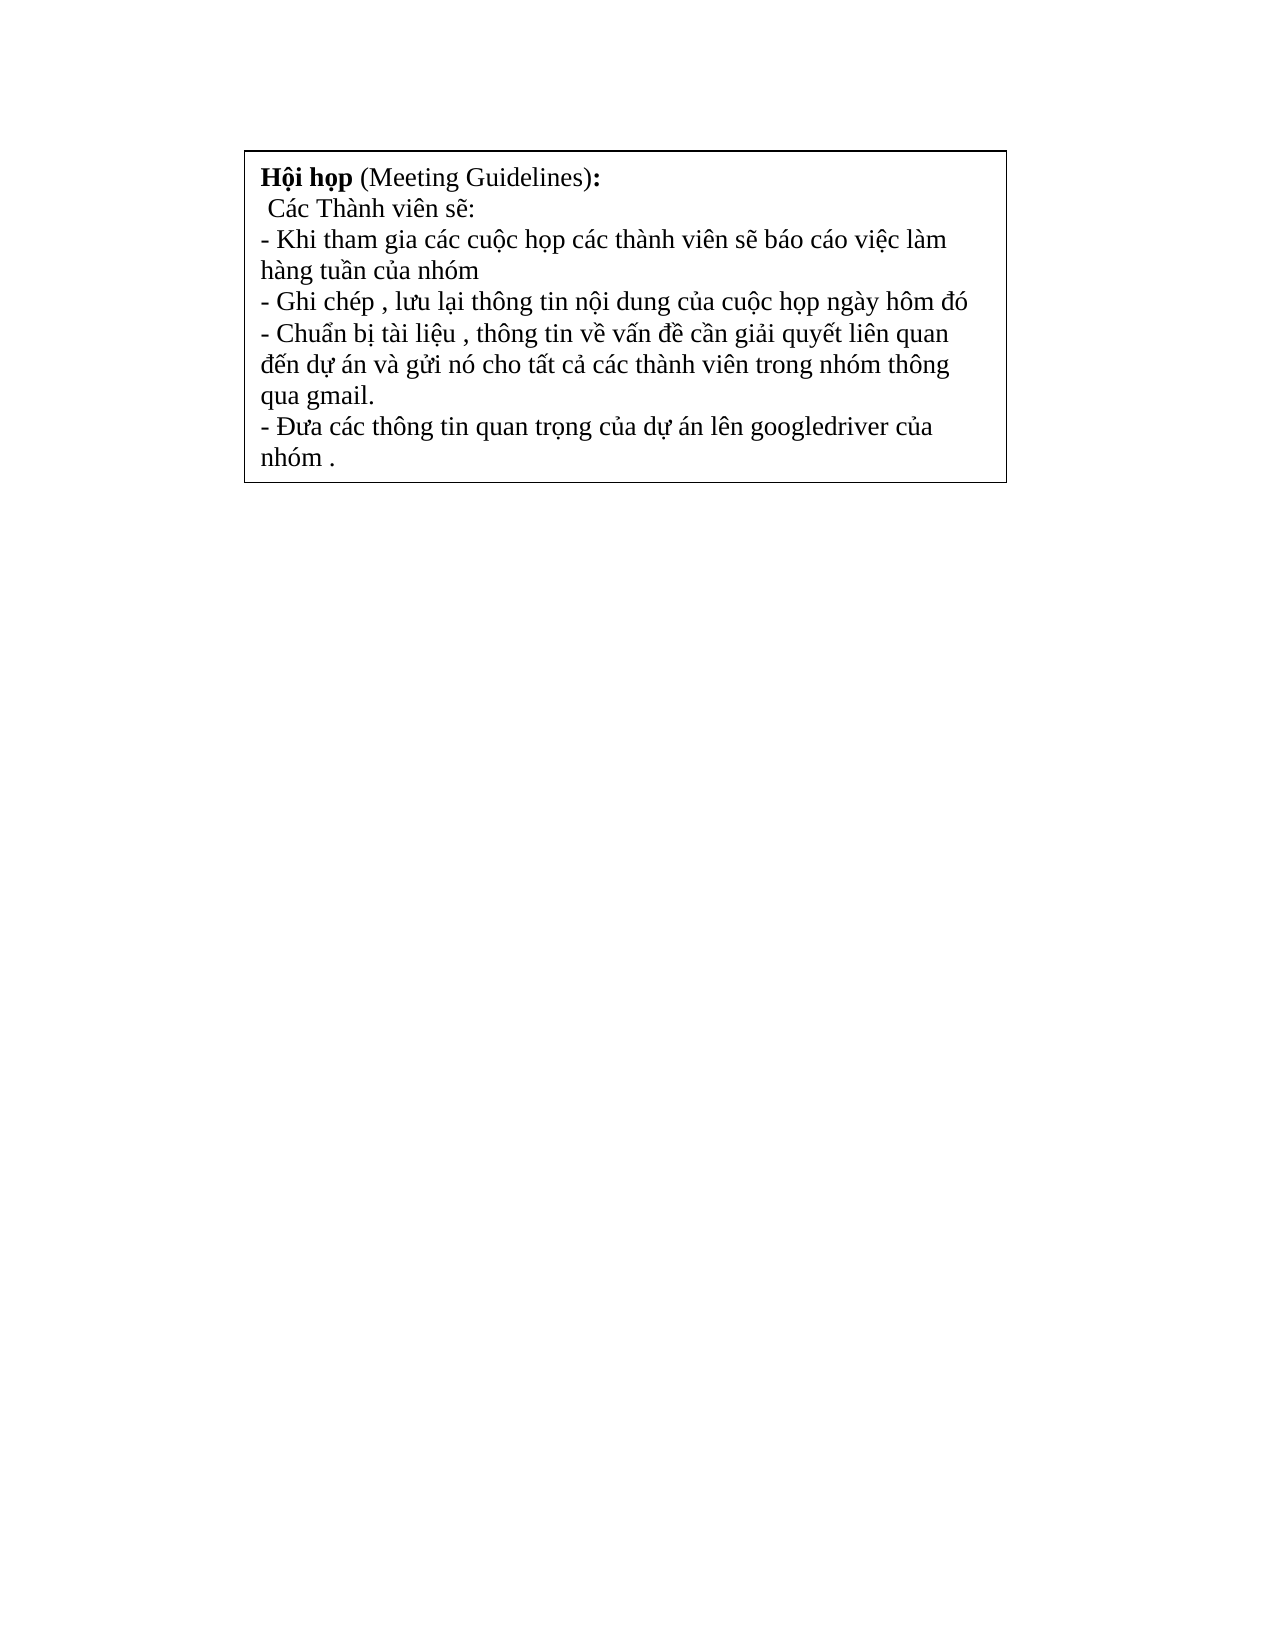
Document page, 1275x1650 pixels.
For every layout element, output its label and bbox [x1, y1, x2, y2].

table_cell [245, 152, 1006, 482]
